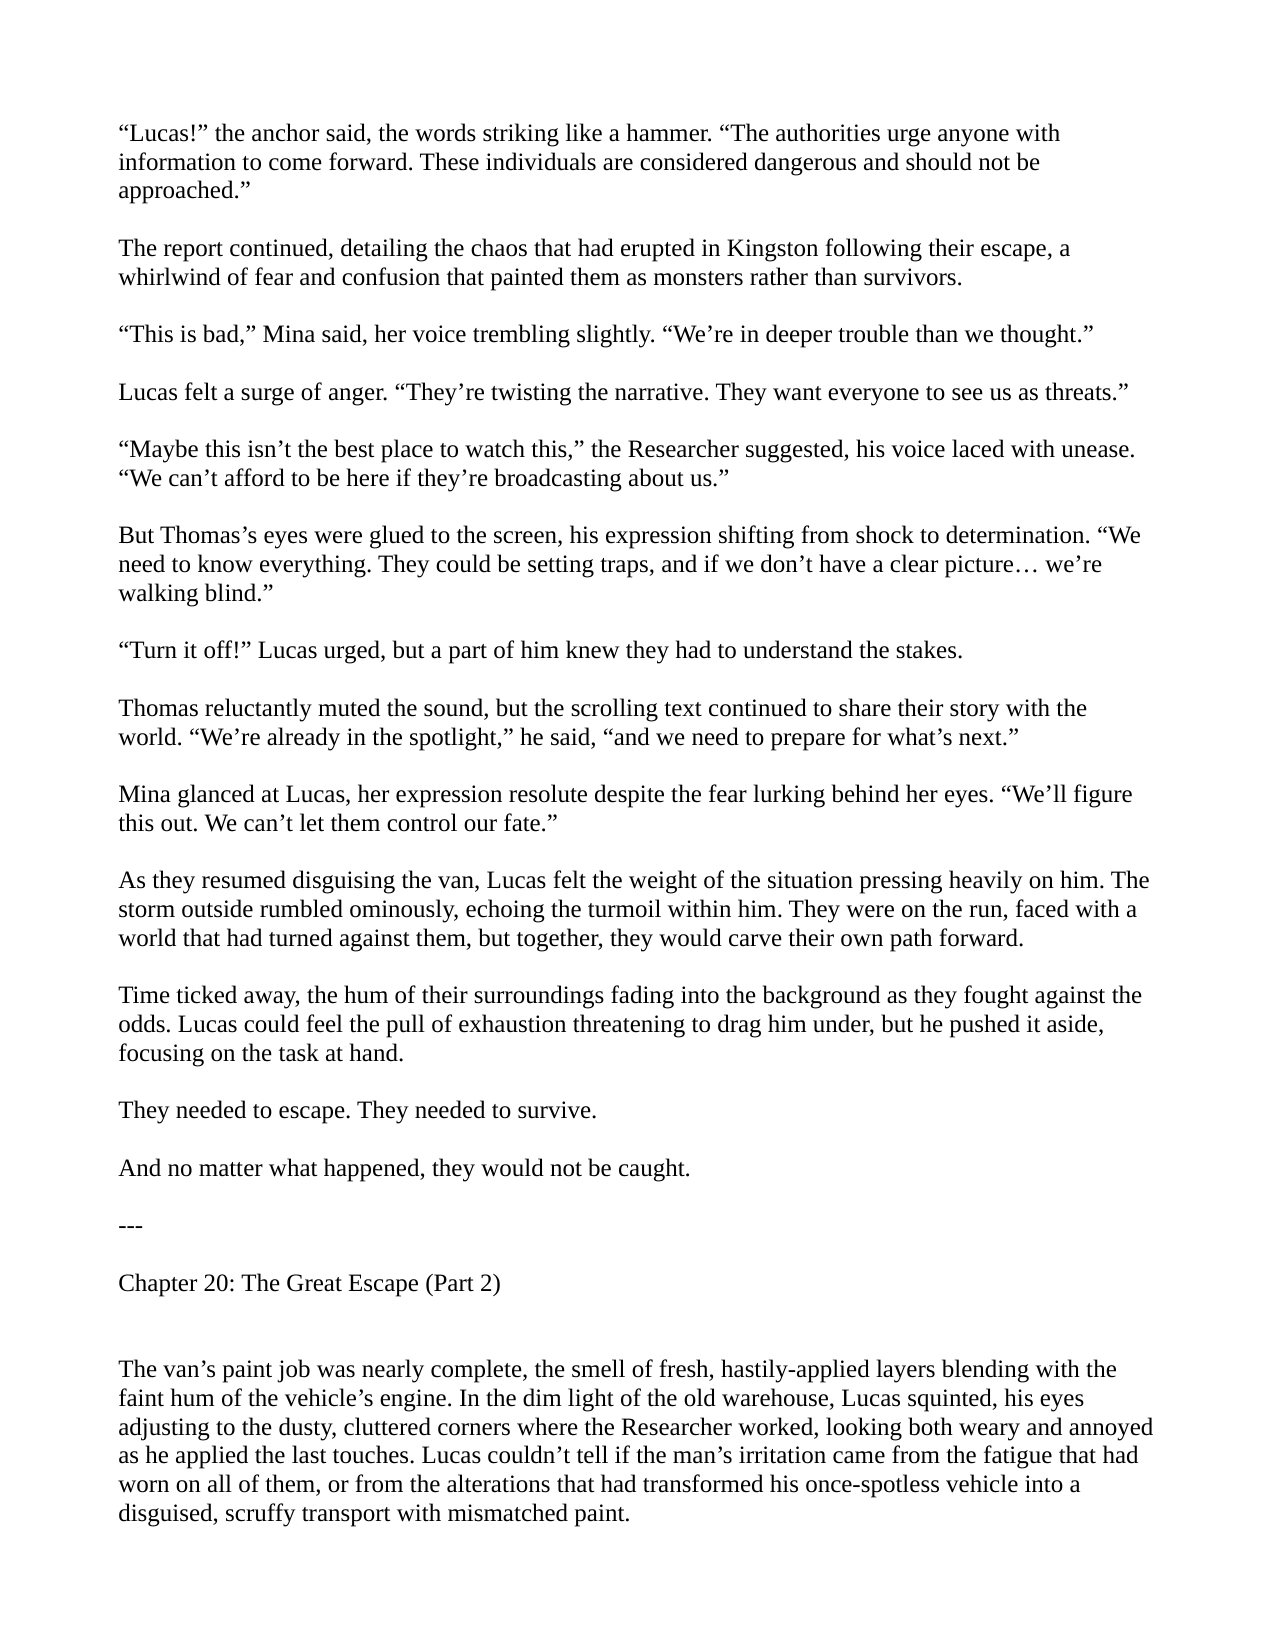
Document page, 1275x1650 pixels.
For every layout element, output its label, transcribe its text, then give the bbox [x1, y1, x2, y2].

text “This is bad,” Mina said, her voice trembling slightly. “We’re in deeper trouble than we thought.” [118, 319, 1157, 348]
text Chapter 20: The Great Escape (Part 2) [118, 1268, 1157, 1297]
text As they resumed disguising the van, Lucas felt the weight of the situation pressing heavily on him. The storm outside rumbled ominously, echoing the turmoil within him. They were on the run, faced with a world that had turned against them, but together, they would carve their own path forward. [118, 866, 1157, 952]
text Mina glanced at Lucas, her expression resolute despite the fear lurking behind her eyes. “We’ll figure this out. We can’t let them control our fate.” [118, 779, 1157, 837]
text Lucas felt a surge of anger. “They’re twisting the narrative. They want everyone to see us as threats.” [118, 377, 1157, 406]
text “Maybe this isn’t the best place to watch this,” the Researcher suggested, his voice laced with unease. “We can’t afford to be here if they’re broadcasting about us.” [118, 434, 1157, 492]
text Thomas reluctantly muted the sound, but the scrolling text continued to share their story with the world. “We’re already in the spotlight,” he said, “and we need to prepare for what’s next.” [118, 693, 1157, 751]
text And no matter what happened, they would not be caught. [118, 1153, 1157, 1182]
text The van’s paint job was nearly complete, the smell of fresh, hastily-applied layers blending with the faint hum of the vehicle’s engine. In the dim light of the old warehouse, Lucas squinted, his eyes adjusting to the dusty, cluttered corners where the Researcher worked, looking both weary and annoyed as he applied the last touches. Lucas couldn’t tell if the man’s irritation came from the fatigue that had worn on all of them, or from the alterations that had transformed his once-spotless vehicle into a disguised, scruffy transport with mismatched paint. [118, 1354, 1157, 1527]
text “Lucas!” the anchor said, the words striking like a hammer. “The authorities urge anyone with information to come forward. These individuals are considered dangerous and should not be approached.” [118, 118, 1157, 204]
text They needed to escape. They needed to survive. [118, 1096, 1157, 1124]
text The report continued, detailing the chaos that had erupted in Kingston following their escape, a whirlwind of fear and confusion that painted them as monsters rather than survivors. [118, 233, 1157, 291]
text --- [118, 1211, 1157, 1239]
text But Thomas’s eyes were glued to the screen, his expression shifting from shock to determination. “We need to know everything. They could be setting traps, and if we don’t have a clear picture… we’re walking blind.” [118, 521, 1157, 607]
text Time ticked away, the hum of their surroundings fading into the background as they fought against the odds. Lucas could feel the pull of exhaustion threatening to drag him under, but he pushed it aside, focusing on the task at hand. [118, 981, 1157, 1067]
text “Turn it off!” Lucas urged, but a part of him knew they had to understand the stakes. [118, 636, 1157, 664]
